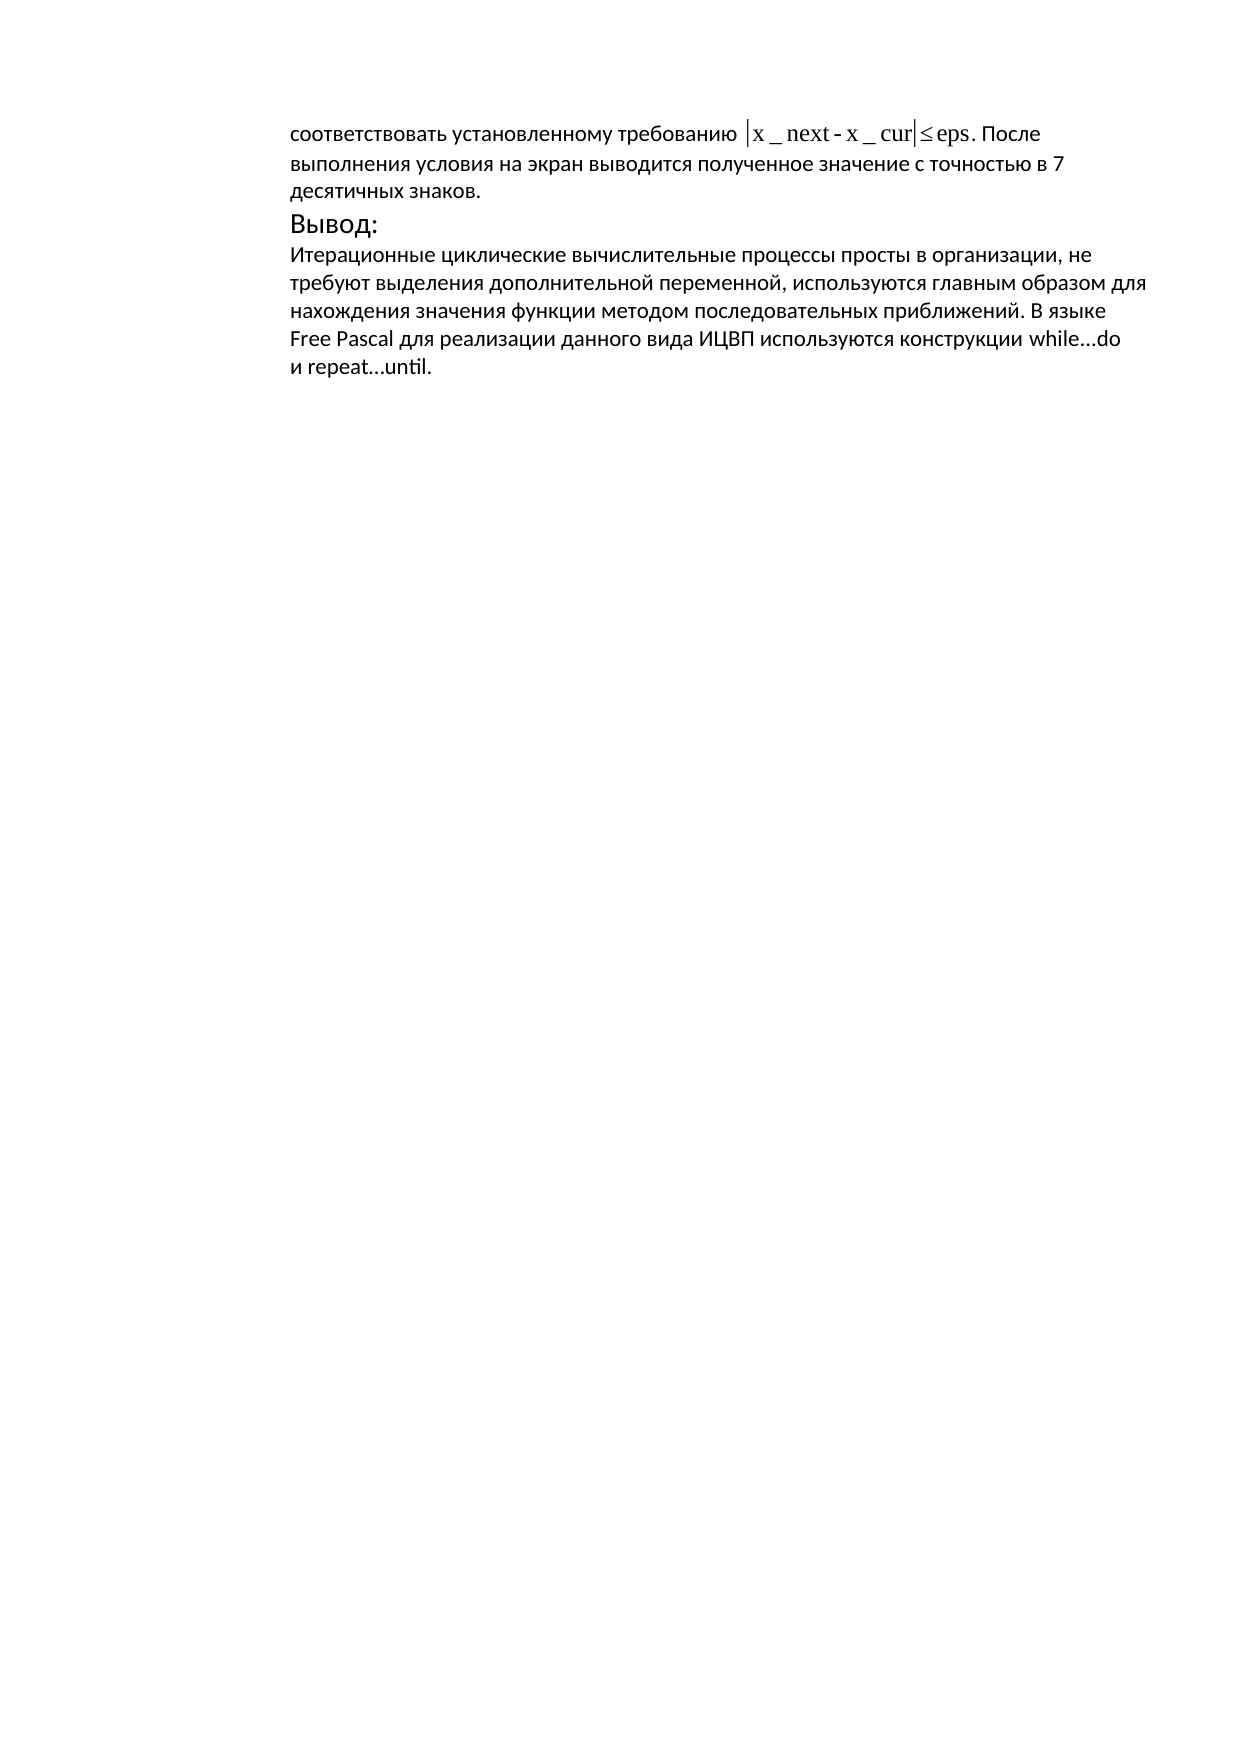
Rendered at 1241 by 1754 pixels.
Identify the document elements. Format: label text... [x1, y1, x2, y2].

list и repeat…until. [290, 352, 1152, 380]
list Вывод: [290, 205, 1152, 240]
list Итерационные циклические вычислительные процессы просты в организации, не требуют выделения дополнительной переменной, используются главным образом для нахождения значения функции методом последовательных приближений. В языке Free Pascal для реализации данного вида ИЦВП используются конструкции while...do [290, 240, 1152, 352]
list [290, 118, 1152, 205]
